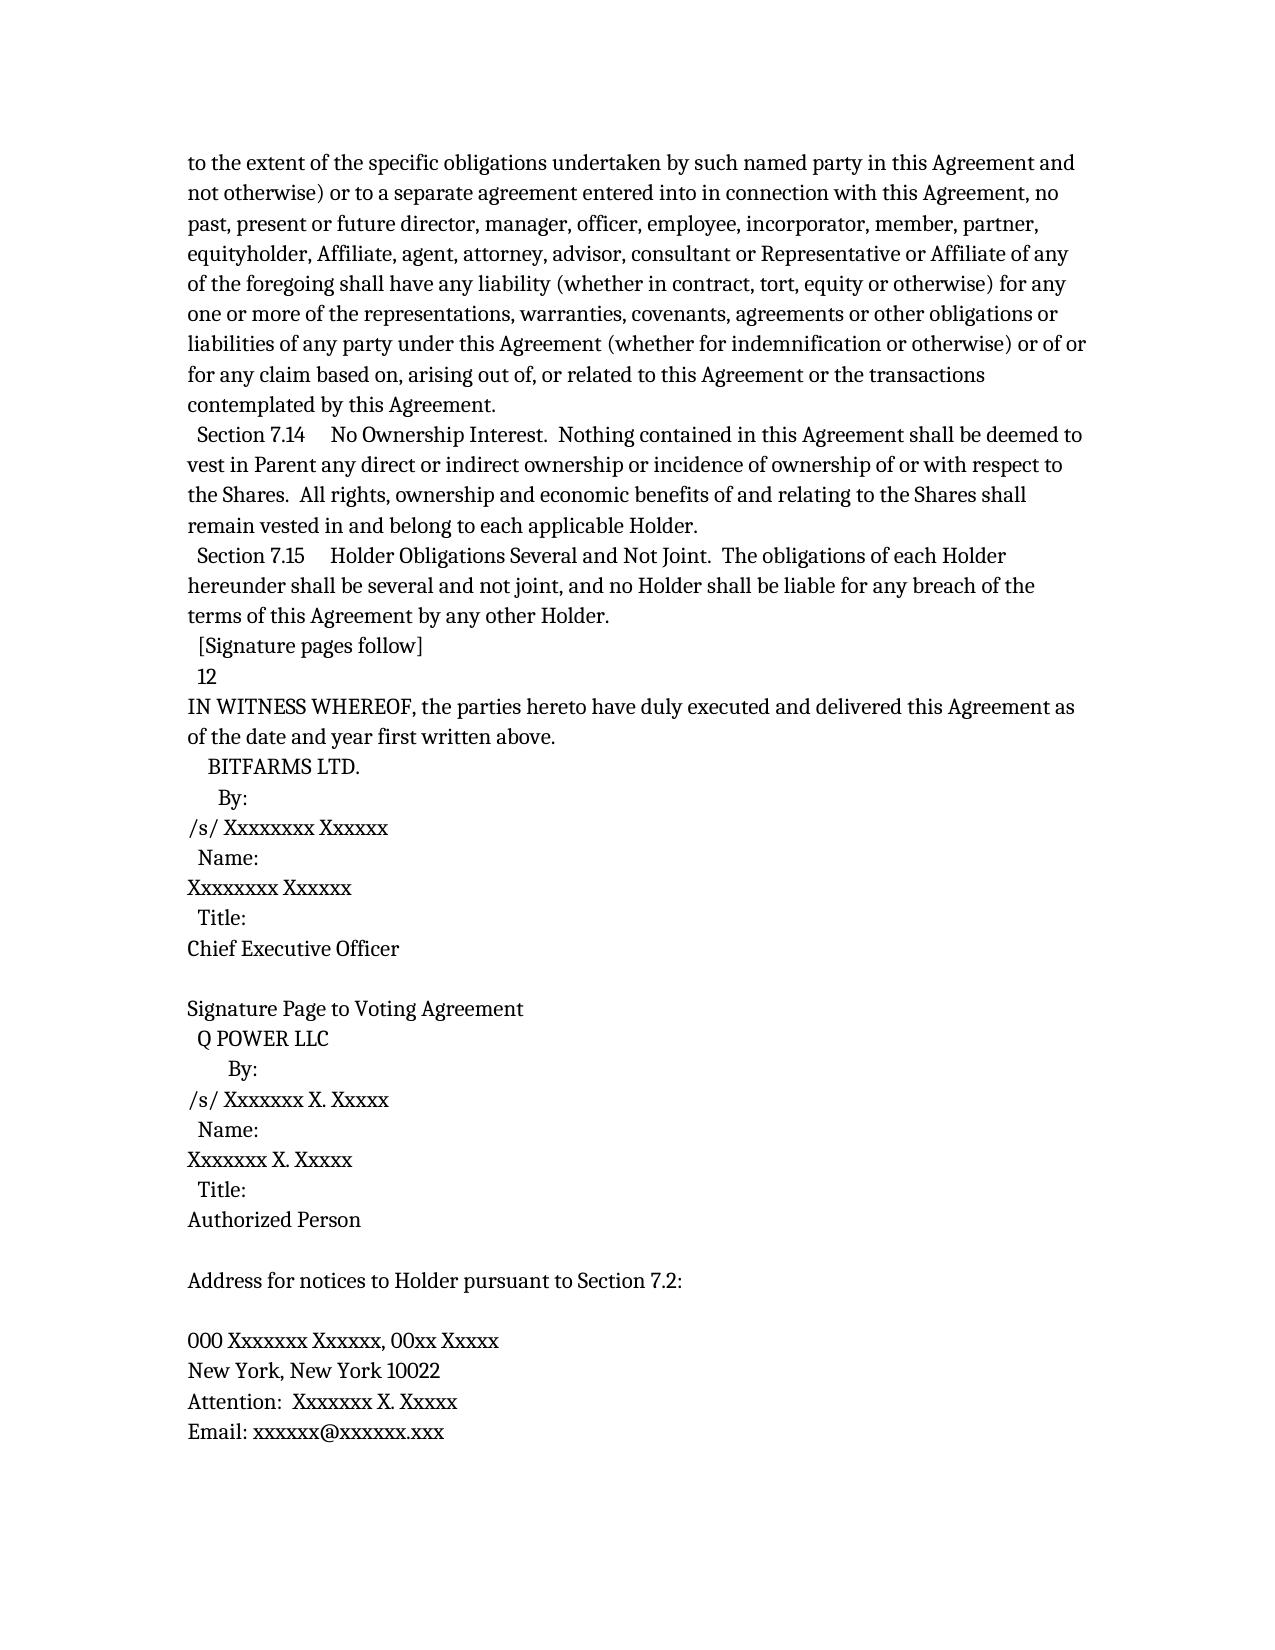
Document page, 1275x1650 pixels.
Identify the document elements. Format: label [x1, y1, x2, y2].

text [187, 150, 1087, 1475]
